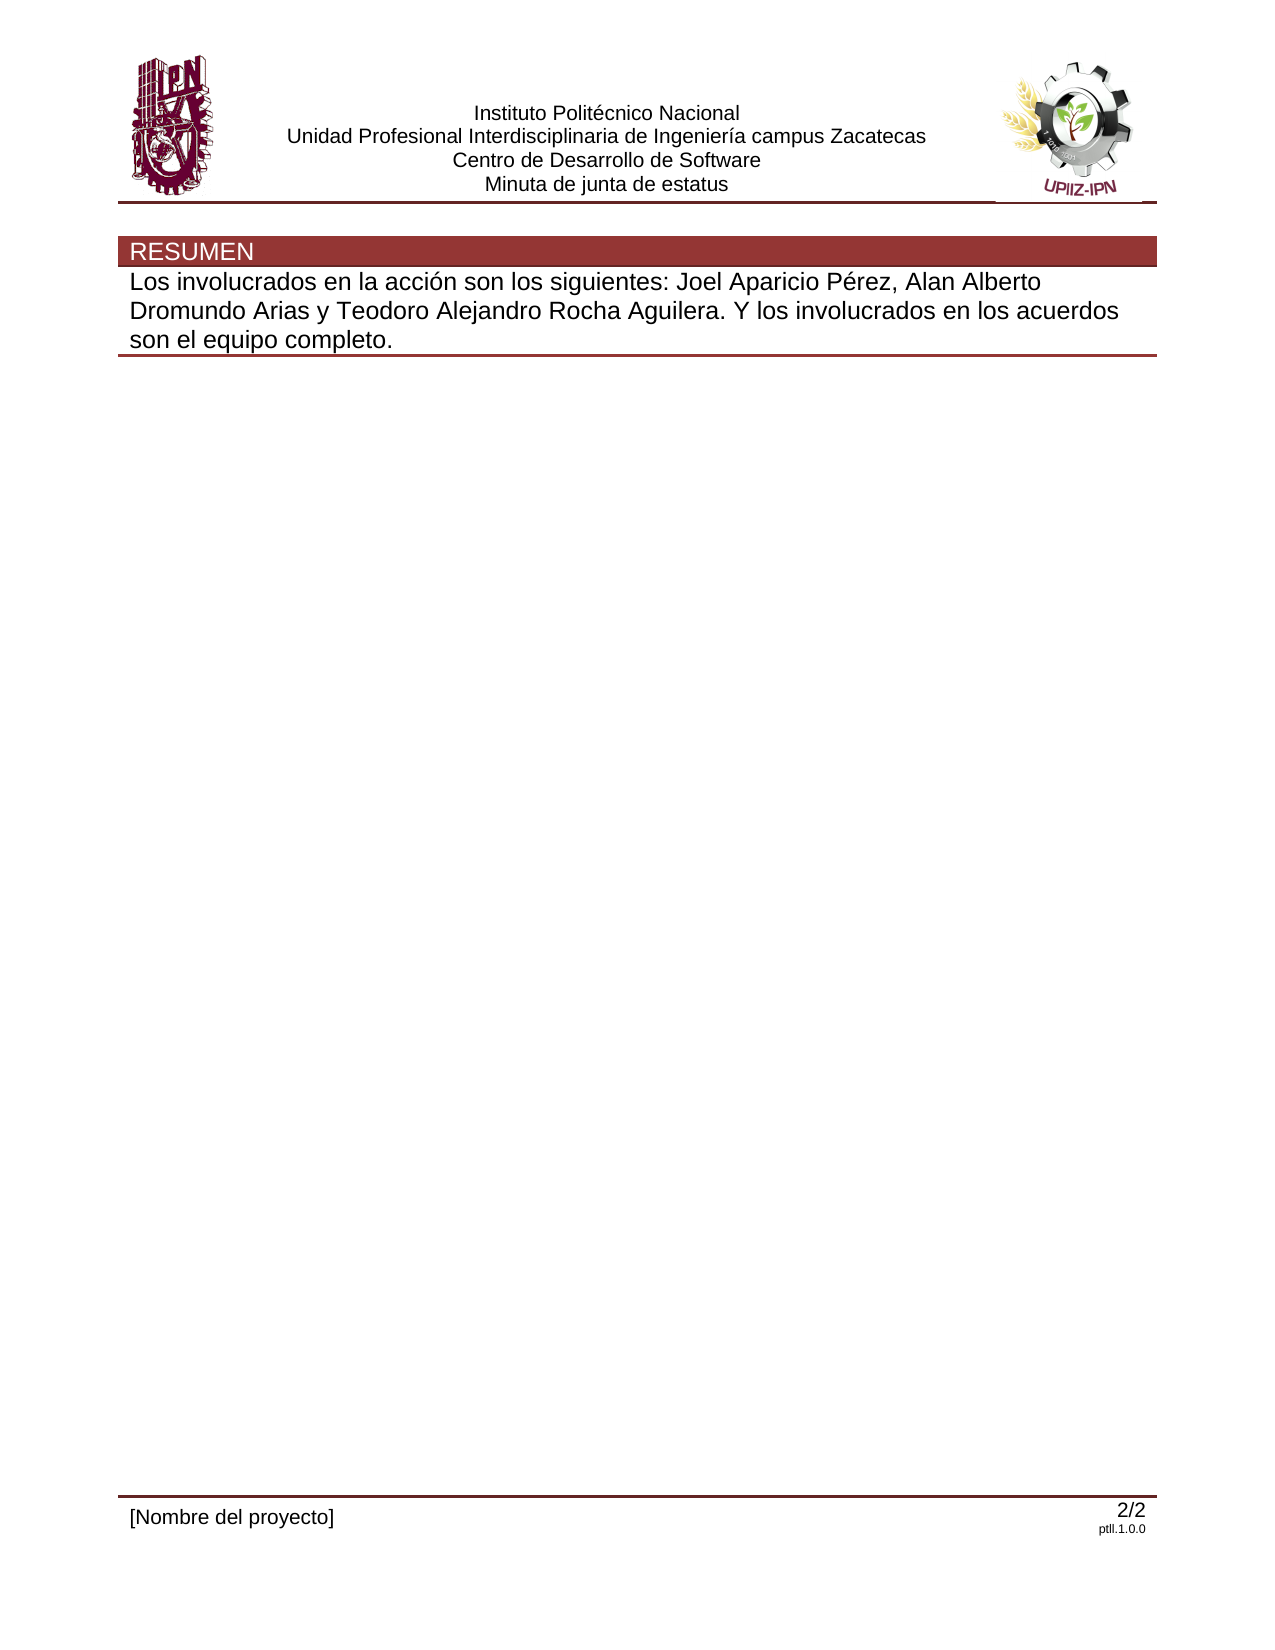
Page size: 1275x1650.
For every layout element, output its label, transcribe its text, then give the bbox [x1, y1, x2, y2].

table_cell Los involucrados en la acción son los siguientes: Joel Aparicio Pérez, Alan Alberto Dromundo Arias y Teodoro Alejandro Rocha Aguilera. Y los involucrados en los acuerdos son el equipo completo. [118, 267, 1157, 353]
table_header RESUMEN [118, 236, 1157, 265]
picture [995, 52, 1143, 202]
